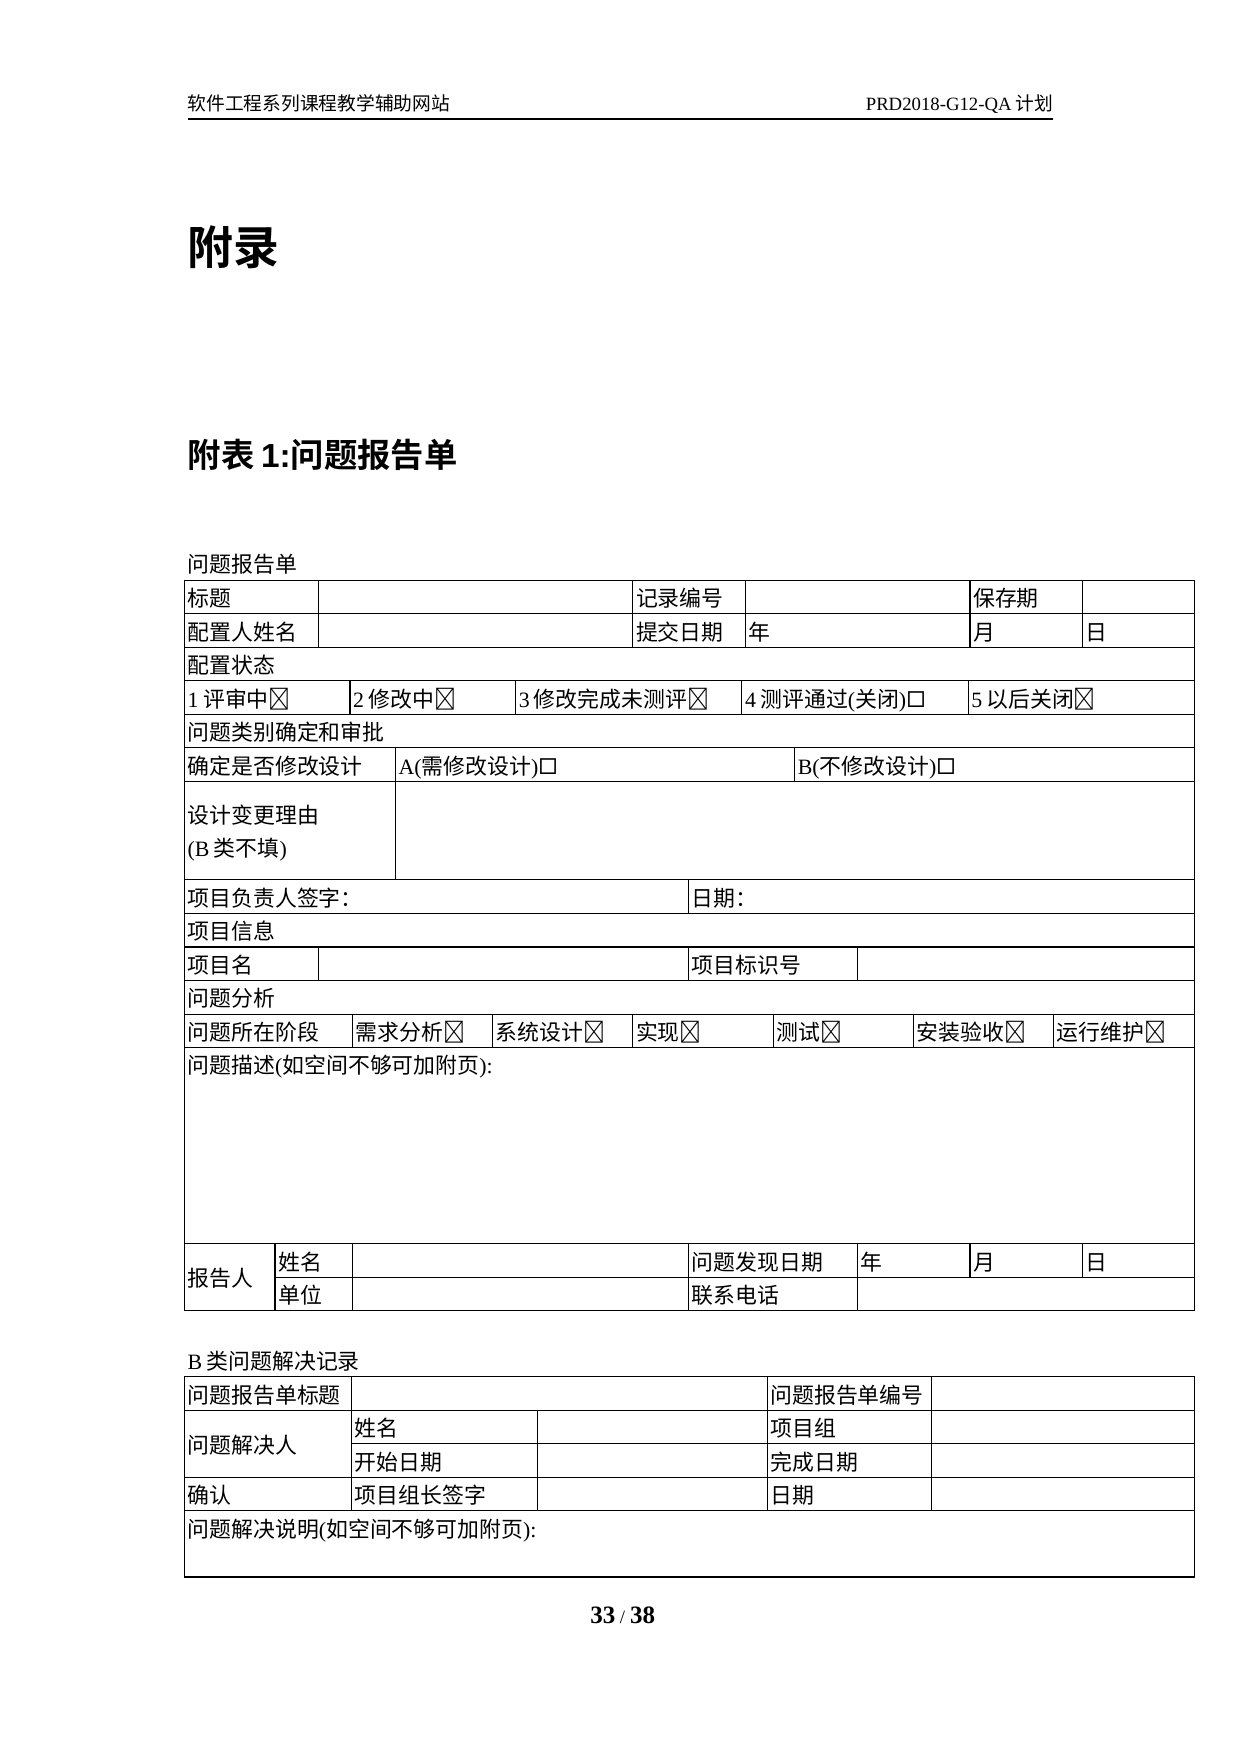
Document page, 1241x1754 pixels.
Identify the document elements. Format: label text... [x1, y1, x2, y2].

table_cell 1评审中 [185, 681, 349, 714]
table_cell 实现 [633, 1015, 773, 1047]
table_cell 问题描述(如空间不够可加附页): [185, 1048, 1194, 1243]
table_header [352, 1377, 767, 1410]
table_cell 项目组长签字 [352, 1478, 537, 1510]
table_cell 报告人 [185, 1244, 274, 1310]
table_cell A(需修改设计) [396, 748, 794, 781]
text 问题报告单 [187, 547, 1053, 579]
table_cell [538, 1444, 767, 1477]
table_cell 年 [746, 614, 969, 647]
table_cell 4测评通过(关闭) [742, 681, 968, 714]
table_cell 设计变更理由 (B类不填) [185, 782, 395, 879]
table_cell [932, 1411, 1194, 1443]
table_cell 项目标识号 [689, 948, 857, 980]
table_cell [538, 1478, 767, 1510]
table_cell [353, 1278, 688, 1310]
table_cell 问题所在阶段 [185, 1015, 352, 1047]
table_cell [319, 614, 632, 647]
table_header [319, 581, 632, 613]
text B类问题解决记录 [187, 1344, 1053, 1376]
table_cell 日期 [768, 1478, 931, 1510]
table_cell 姓名 [352, 1411, 537, 1443]
table_cell [538, 1411, 767, 1443]
table_cell [932, 1478, 1194, 1510]
table_cell 项目信息 [185, 914, 1194, 946]
table_cell 单位 [276, 1278, 352, 1310]
table_cell 需求分析 [353, 1015, 492, 1047]
table_cell 2修改中 [351, 681, 515, 714]
table_cell 配置人姓名 [185, 614, 318, 647]
table_cell 项目负责人签字： [185, 880, 688, 913]
table_cell 系统设计 [493, 1015, 632, 1047]
table_cell [858, 948, 1194, 980]
table_cell [396, 782, 1194, 879]
table_cell [932, 1444, 1194, 1477]
table_cell 月 [971, 1244, 1082, 1277]
table_cell 年 [858, 1244, 969, 1277]
table_cell 项目名 [185, 948, 318, 980]
table_cell 问题类别确定和审批 [185, 715, 1194, 747]
table_header 问题报告单编号 [768, 1377, 931, 1410]
table_header 标题 [185, 581, 318, 613]
table_cell [858, 1278, 1194, 1310]
table_cell 测试 [774, 1015, 913, 1047]
table_header [932, 1377, 1194, 1410]
table_cell [353, 1244, 688, 1277]
table_cell 提交日期 [633, 614, 745, 647]
table_cell 安装验收 [914, 1015, 1053, 1047]
table_cell 姓名 [276, 1244, 352, 1277]
table_cell 日期： [689, 880, 1194, 913]
subtitle 附表1:问题报告单 [187, 420, 1053, 485]
table_header [1083, 581, 1194, 613]
table_cell B(不修改设计) [795, 748, 1194, 781]
table_cell 问题发现日期 [689, 1244, 857, 1277]
table_cell [319, 948, 688, 980]
table_cell 开始日期 [352, 1444, 537, 1477]
table_cell 完成日期 [768, 1444, 931, 1477]
table_cell 问题解决说明(如空间不够可加附页): [185, 1511, 1194, 1576]
table_cell 确定是否修改设计 [185, 748, 395, 781]
table_cell 5以后关闭 [969, 681, 1194, 714]
table_cell 确认 [185, 1478, 351, 1510]
table_cell 问题解决人 [185, 1411, 351, 1477]
table_cell 联系电话 [689, 1278, 857, 1310]
table_header 问题报告单标题 [185, 1377, 351, 1410]
table_cell 配置状态 [185, 648, 1194, 680]
table_header [746, 581, 969, 613]
table_cell 项目组 [768, 1411, 931, 1443]
table_cell 运行维护 [1054, 1015, 1194, 1047]
subtitle 附录 [187, 196, 1053, 293]
table_header 保存期 [971, 581, 1082, 613]
table_cell 日 [1083, 1244, 1194, 1277]
table_cell 日 [1083, 614, 1194, 647]
table_cell 问题分析 [185, 981, 1194, 1013]
table_cell 3修改完成未测评 [516, 681, 741, 714]
table_header 记录编号 [633, 581, 745, 613]
table_cell 月 [971, 614, 1082, 647]
